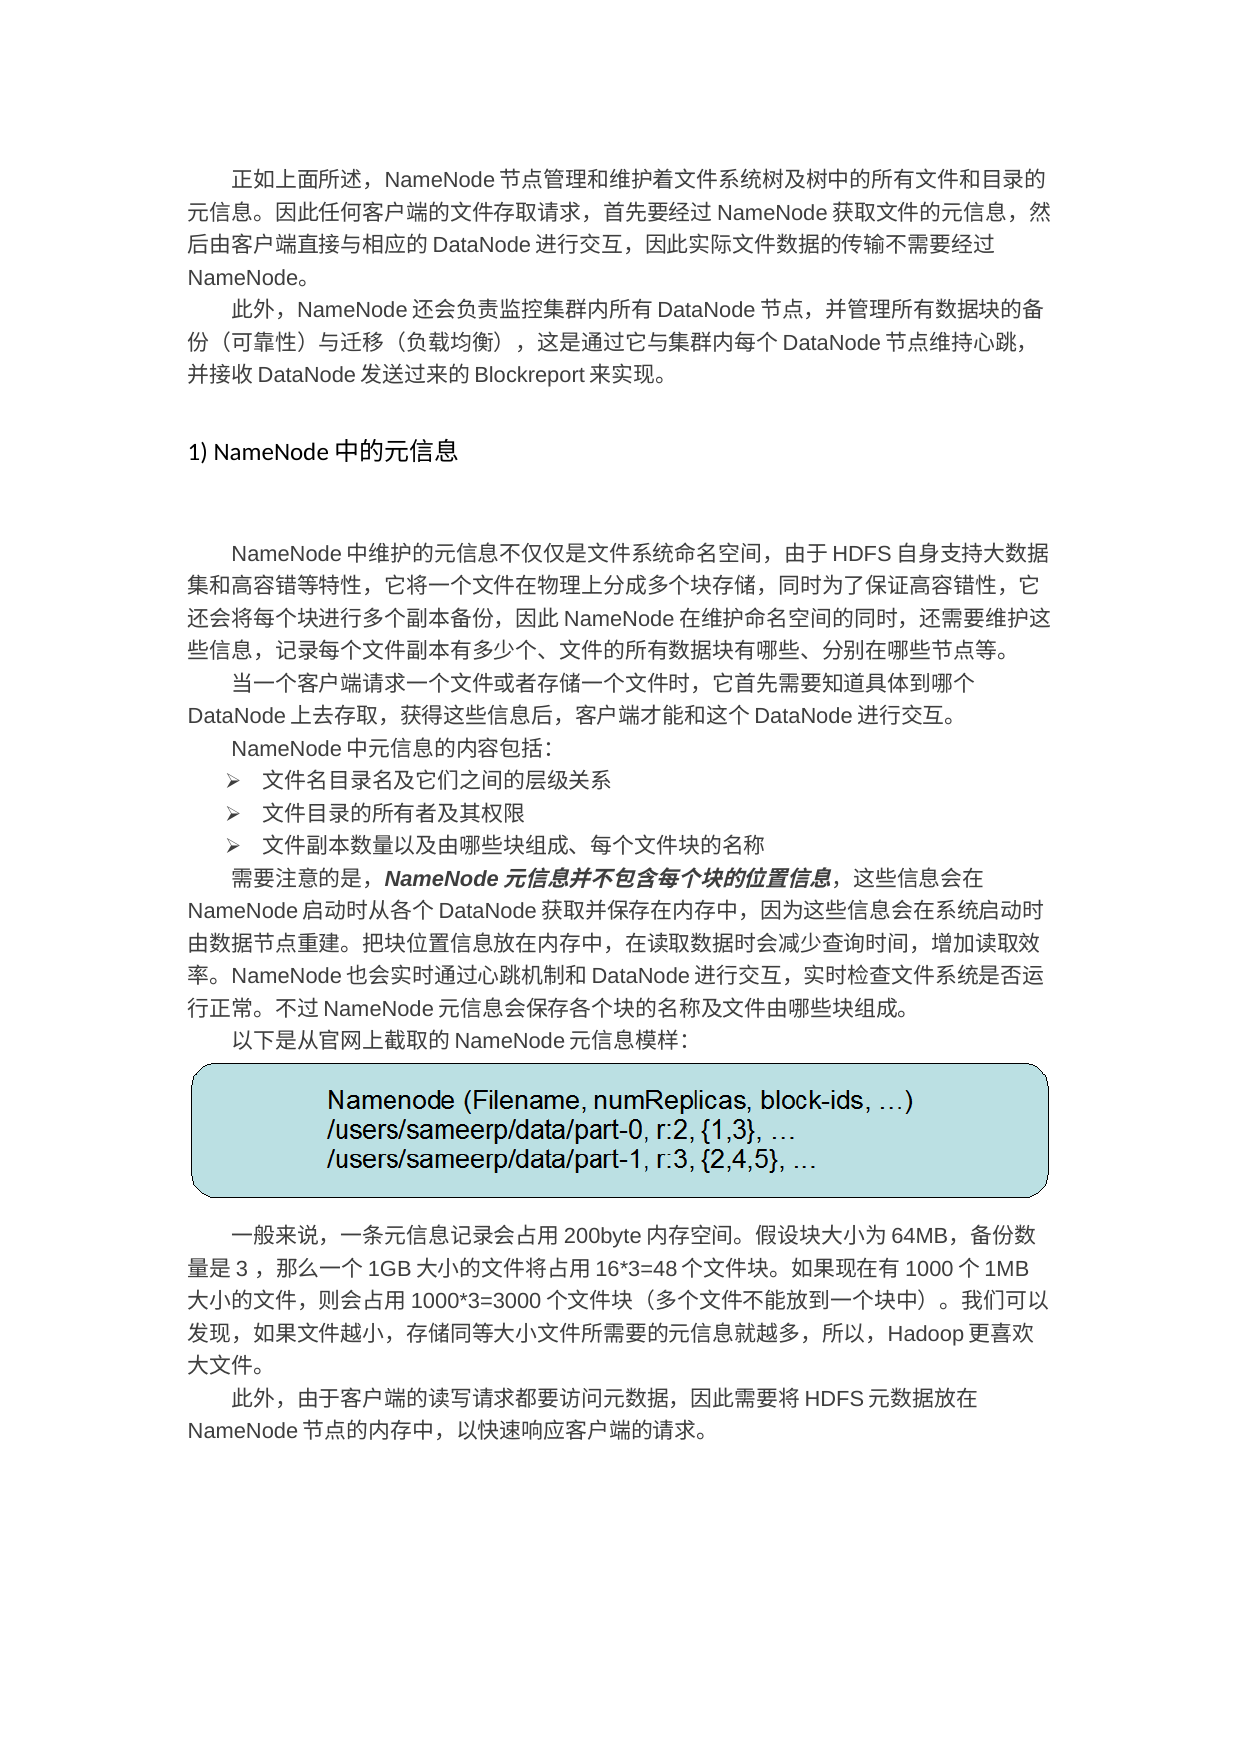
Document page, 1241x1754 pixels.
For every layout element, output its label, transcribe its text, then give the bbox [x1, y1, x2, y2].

text 此外，由于客户端的读写请求都要访问元数据，因此需要将HDFS元数据放在NameNode节点的内存中，以快速响应客户端的请求。 [187, 1380, 1053, 1445]
text 当一个客户端请求一个文件或者存储一个文件时，它首先需要知道具体到哪个DataNode上去存取，获得这些信息后，客户端才能和这个DataNode进行交互。 [187, 665, 1053, 730]
text 需要注意的是，NameNode元信息并不包含每个块的位置信息，这些信息会在NameNode启动时从各个DataNode获取并保存在内存中，因为这些信息会在系统启动时由数据节点重建。把块位置信息放在内存中，在读取数据时会减少查询时间，增加读取效率。NameNode也会实时通过心跳机制和DataNode进行交互，实时检查文件系统是否运行正常。不过NameNode元信息会保存各个块的名称及文件由哪些块组成。 [187, 860, 1053, 1023]
picture [187, 1055, 1053, 1205]
text 一般来说，一条元信息记录会占用200byte内存空间。假设块大小为64MB，备份数量是3 ，那么一个1GB大小的文件将占用16*3=48个文件块。如果现在有1000个1MB大小的文件，则会占用1000*3=3000个文件块（多个文件不能放到一个块中）。我们可以发现，如果文件越小，存储同等大小文件所需要的元信息就越多，所以，Hadoop更喜欢大文件。 [187, 1218, 1053, 1380]
list 文件名目录名及它们之间的层级关系 [225, 763, 1053, 795]
list 文件副本数量以及由哪些块组成、每个文件块的名称 [225, 828, 1053, 860]
text 此外，NameNode还会负责监控集群内所有DataNode节点，并管理所有数据块的备份（可靠性）与迁移（负载均衡），这是通过它与集群内每个DataNode节点维持心跳，并接收DataNode发送过来的Blockreport来实现。 [187, 292, 1053, 389]
text NameNode中维护的元信息不仅仅是文件系统命名空间，由于HDFS自身支持大数据集和高容错等特性，它将一个文件在物理上分成多个块存储，同时为了保证高容错性，它还会将每个块进行多个副本备份，因此NameNode在维护命名空间的同时，还需要维护这些信息，记录每个文件副本有多少个、文件的所有数据块有哪些、分别在哪些节点等。 [187, 535, 1053, 665]
list 文件目录的所有者及其权限 [225, 795, 1053, 828]
text NameNode中元信息的内容包括： [187, 730, 1053, 763]
text 以下是从官网上截取的NameNode元信息模样： [187, 1023, 1053, 1055]
text 正如上面所述，NameNode节点管理和维护着文件系统树及树中的所有文件和目录的元信息。因此任何客户端的文件存取请求，首先要经过NameNode获取文件的元信息，然后由客户端直接与相应的DataNode进行交互，因此实际文件数据的传输不需要经过NameNode。 [187, 162, 1053, 292]
subtitle 1) NameNode中的元信息 [187, 417, 1053, 482]
